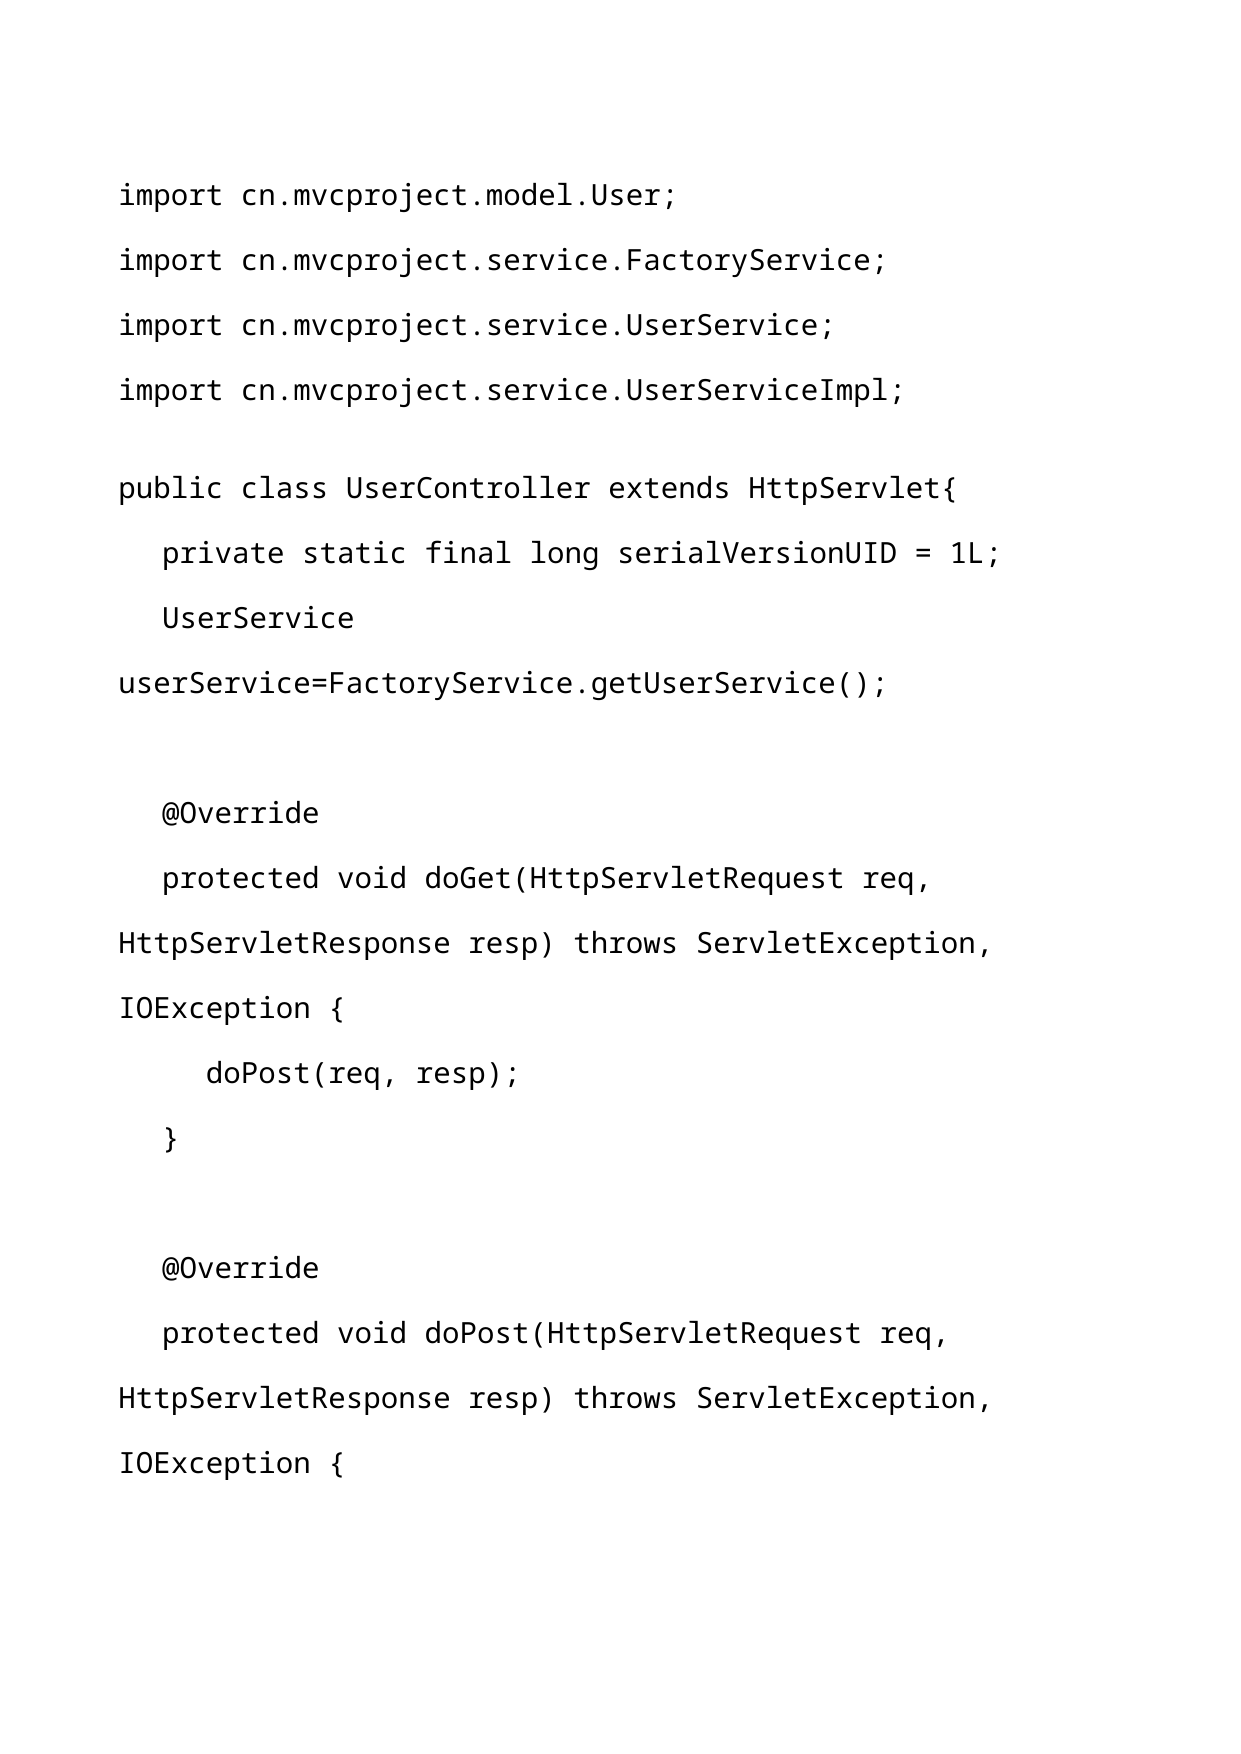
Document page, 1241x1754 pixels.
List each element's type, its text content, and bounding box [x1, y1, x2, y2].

text protected void doGet(HttpServletRequest req, HttpServletResponse resp) throws ServletException, IOException { [118, 844, 1093, 1039]
text import cn.mvcproject.service.UserServiceImpl; [118, 357, 1093, 422]
text } [118, 1104, 1093, 1169]
text doPost(req, resp); [118, 1039, 1093, 1104]
text public class UserController extends HttpServlet{ [118, 454, 1093, 519]
text UserService userService=FactoryService.getUserService(); [118, 584, 1093, 714]
text import cn.mvcproject.service.UserService; [118, 292, 1093, 357]
text @Override [118, 779, 1093, 844]
text protected void doPost(HttpServletRequest req, HttpServletResponse resp) throws ServletException, IOException { [118, 1299, 1093, 1494]
text import cn.mvcproject.model.User; [118, 162, 1093, 227]
text @Override [118, 1234, 1093, 1299]
text private static final long serialVersionUID = 1L; [118, 519, 1093, 584]
text import cn.mvcproject.service.FactoryService; [118, 227, 1093, 292]
